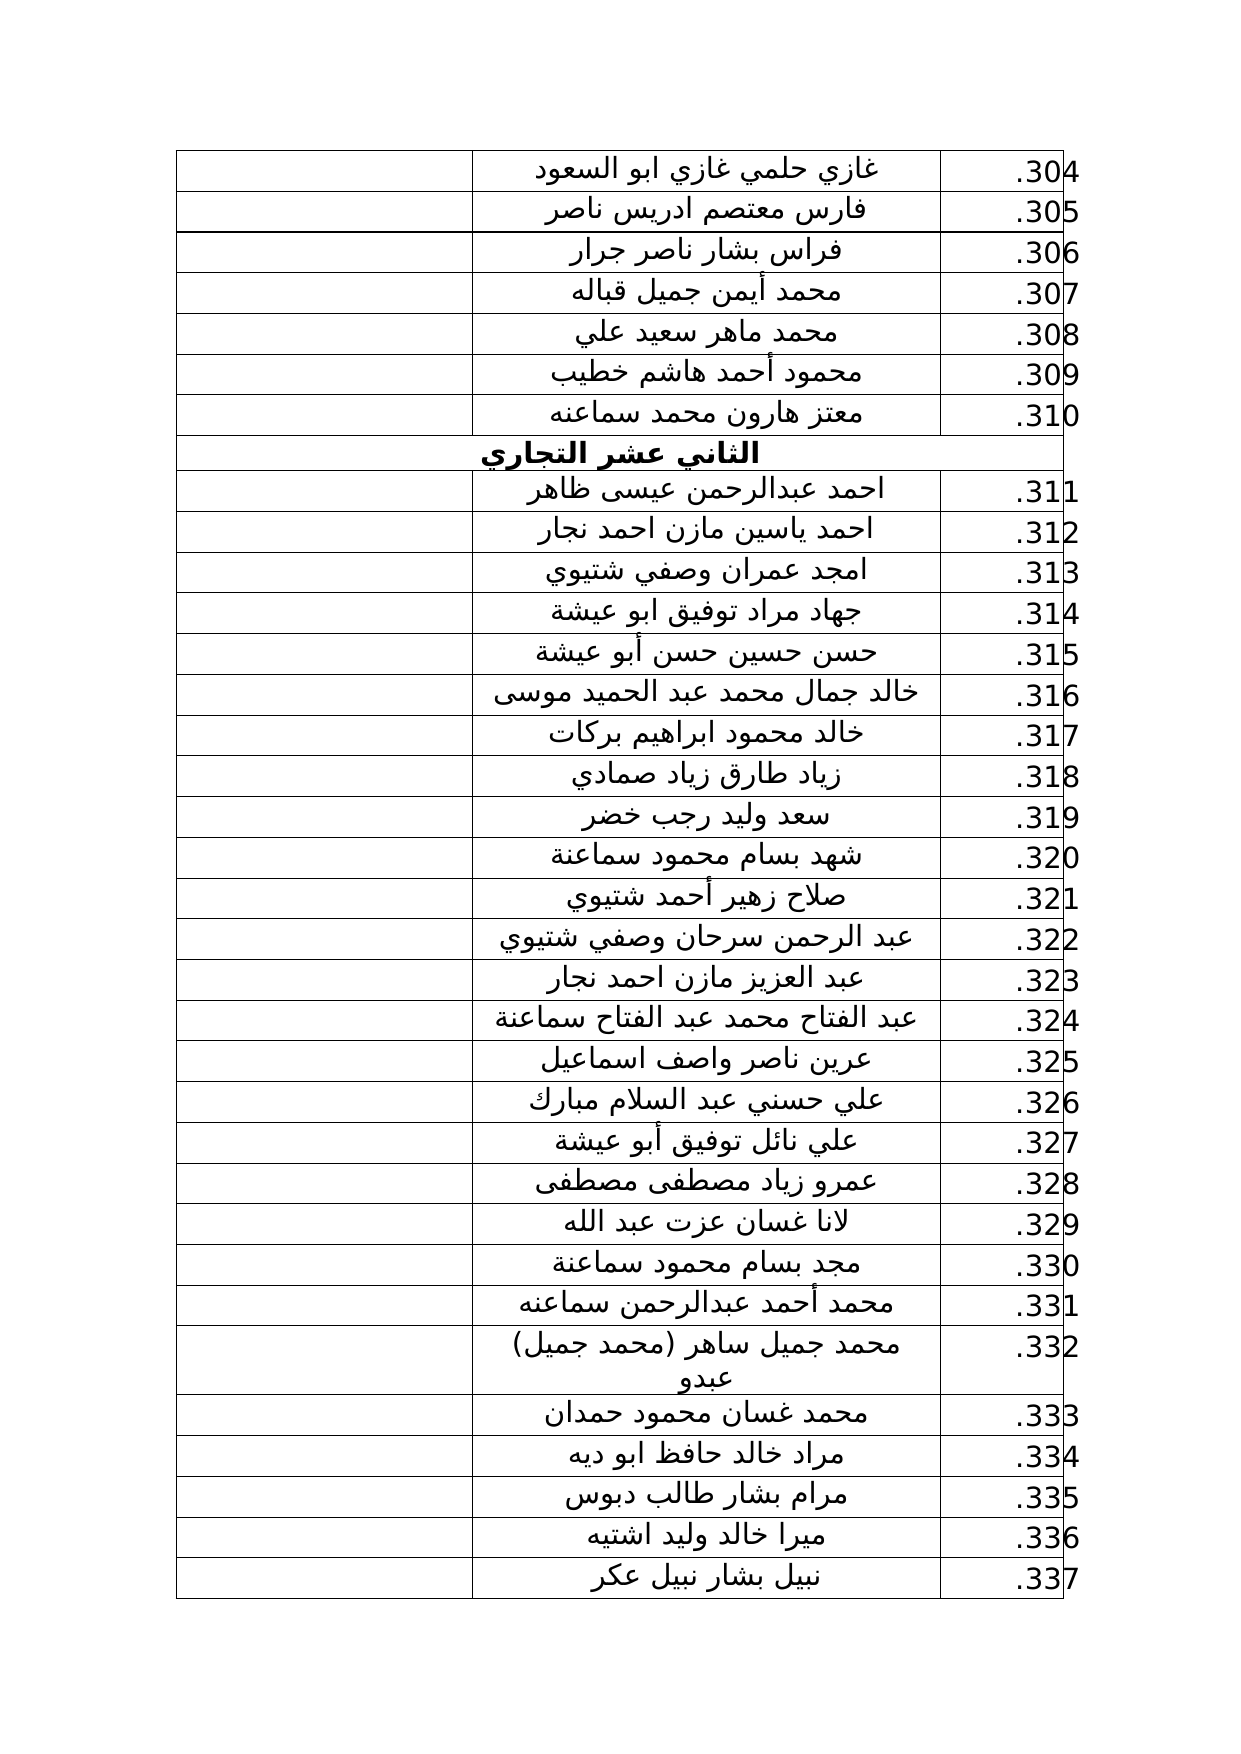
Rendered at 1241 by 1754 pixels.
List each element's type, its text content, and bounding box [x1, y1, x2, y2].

table_cell [941, 471, 1063, 511]
table_cell [177, 273, 472, 313]
table_cell [941, 395, 1063, 435]
table_cell [177, 471, 472, 511]
table_cell عبد الفتاح محمد عبد الفتاح سماعنة [473, 1001, 940, 1040]
table_cell حسن حسين حسن أبو عيشة [473, 634, 940, 674]
table_cell [177, 1518, 472, 1557]
table_cell علي نائل توفيق أبو عيشة [473, 1123, 940, 1162]
table_cell [941, 756, 1063, 796]
table_cell [941, 1001, 1063, 1040]
table_cell [177, 838, 472, 877]
table_cell [941, 1395, 1063, 1435]
table_cell محمد ماهر سعيد علي [473, 314, 940, 354]
table_cell [177, 1395, 472, 1435]
table_cell محمود أحمد هاشم خطيب [473, 355, 940, 394]
table_cell [177, 593, 472, 633]
table_cell [941, 716, 1063, 755]
table_cell [941, 1477, 1063, 1517]
table_cell [177, 1436, 472, 1476]
table_cell [941, 553, 1063, 592]
table_cell [177, 233, 472, 272]
table_cell [177, 1477, 472, 1517]
table_cell لانا غسان عزت عبد الله [473, 1204, 940, 1244]
table_cell [177, 919, 472, 959]
table_cell [941, 1558, 1063, 1598]
table_cell [177, 1245, 472, 1285]
table_cell [177, 1123, 472, 1162]
table_cell الثاني عشر التجاري [177, 436, 1063, 470]
table_cell [941, 273, 1063, 313]
table_cell [941, 314, 1063, 354]
table_cell [177, 1558, 472, 1598]
table_cell [941, 797, 1063, 837]
table_cell خالد جمال محمد عبد الحميد موسى [473, 675, 940, 714]
table_cell فارس معتصم ادريس ناصر [473, 192, 940, 231]
table_cell صلاح زهير أحمد شتيوي [473, 879, 940, 918]
table_cell مراد خالد حافظ ابو ديه [473, 1436, 940, 1476]
table_cell [941, 1082, 1063, 1122]
table_cell عبد الرحمن سرحان وصفي شتيوي [473, 919, 940, 959]
table_cell [941, 1204, 1063, 1244]
table_cell احمد ياسين مازن احمد نجار [473, 512, 940, 552]
table_cell [941, 512, 1063, 552]
table_cell [941, 1436, 1063, 1476]
table_cell [941, 1245, 1063, 1285]
table_cell [177, 797, 472, 837]
table_cell [941, 634, 1063, 674]
table_cell [941, 675, 1063, 714]
table_cell [177, 553, 472, 592]
table_cell [941, 1041, 1063, 1081]
table_cell [941, 233, 1063, 272]
table_cell [177, 756, 472, 796]
table_cell مجد بسام محمود سماعنة [473, 1245, 940, 1285]
table_cell [941, 593, 1063, 633]
table_cell [177, 512, 472, 552]
table_cell [177, 716, 472, 755]
table_cell [177, 395, 472, 435]
table_cell فراس بشار ناصر جرار [473, 233, 940, 272]
table_cell [941, 838, 1063, 877]
table_cell [177, 1082, 472, 1122]
table_cell معتز هارون محمد سماعنه [473, 395, 940, 435]
table_cell عرين ناصر واصف اسماعيل [473, 1041, 940, 1081]
table_cell مرام بشار طالب دبوس [473, 1477, 940, 1517]
table_cell جهاد مراد توفيق ابو عيشة [473, 593, 940, 633]
table_cell [941, 1123, 1063, 1162]
table_cell [177, 314, 472, 354]
table_cell [177, 634, 472, 674]
table_cell [177, 1001, 472, 1040]
table_cell [177, 151, 472, 191]
table_cell عمرو زياد مصطفى مصطفى [473, 1164, 940, 1203]
table_cell [941, 1164, 1063, 1203]
table_cell [177, 960, 472, 999]
table_cell محمد أيمن جميل قباله [473, 273, 940, 313]
table_cell [177, 1204, 472, 1244]
table_cell [177, 1326, 472, 1394]
table_cell [941, 1326, 1063, 1394]
table_cell [941, 1518, 1063, 1557]
table_cell عبد العزيز مازن احمد نجار [473, 960, 940, 999]
table_cell [941, 355, 1063, 394]
table_cell ميرا خالد وليد اشتيه [473, 1518, 940, 1557]
table_cell امجد عمران وصفي شتيوي [473, 553, 940, 592]
table_cell [941, 151, 1063, 191]
table_cell [941, 919, 1063, 959]
table_cell زياد طارق زياد صمادي [473, 756, 940, 796]
table_cell [941, 960, 1063, 999]
table_cell [177, 1164, 472, 1203]
table_cell [941, 192, 1063, 231]
table_cell احمد عبدالرحمن عيسى ظاهر [473, 471, 940, 511]
table_cell غازي حلمي غازي ابو السعود [473, 151, 940, 191]
table_cell [941, 879, 1063, 918]
table_cell سعد وليد رجب خضر [473, 797, 940, 837]
table_cell خالد محمود ابراهيم بركات [473, 716, 940, 755]
table_cell [177, 355, 472, 394]
table_cell [177, 1286, 472, 1325]
table_cell [177, 192, 472, 231]
table_cell [941, 1286, 1063, 1325]
table_cell محمد جميل ساهر (محمد جميل) عبدو [473, 1326, 940, 1394]
table_cell علي حسني عبد السلام مبارك [473, 1082, 940, 1122]
table_cell [177, 675, 472, 714]
table_cell محمد غسان محمود حمدان [473, 1395, 940, 1435]
table_cell محمد أحمد عبدالرحمن سماعنه [473, 1286, 940, 1325]
table_cell نبيل بشار نبيل عكر [473, 1558, 940, 1598]
table_cell شهد بسام محمود سماعنة [473, 838, 940, 877]
table_cell [177, 1041, 472, 1081]
table_cell [177, 879, 472, 918]
